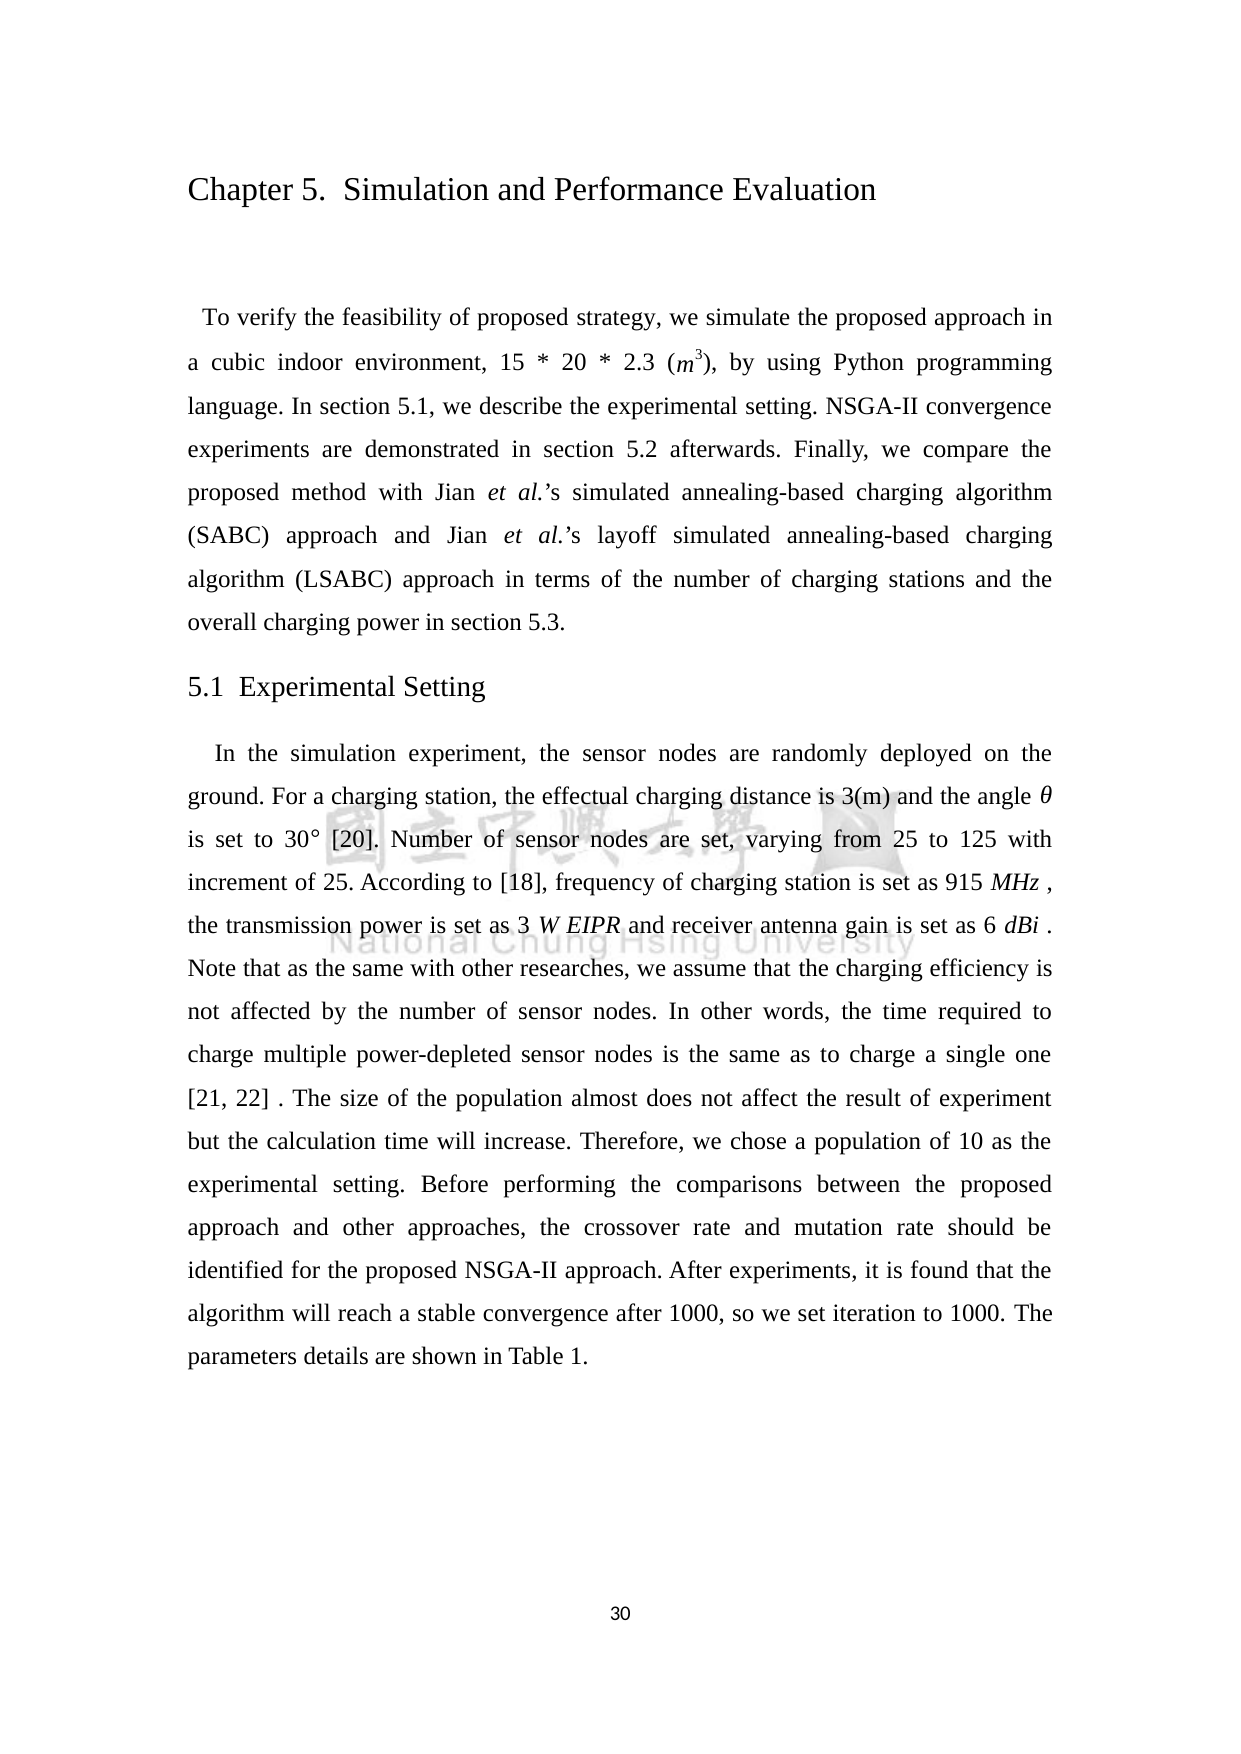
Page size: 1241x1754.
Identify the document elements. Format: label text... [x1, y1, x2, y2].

text To verify the feasibility of proposed strategy, we simulate the proposed approach in a cubic indoor environment, 15 * 20 * 2.3 (), by using Python programming language. In section 5.1, we describe the experimental setting. NSGA-II convergence experiments are demonstrated in section 5.2 afterwards. Finally, we compare the proposed method with Jian et al.’s simulated annealing-based charging algorithm (SABC) approach and Jian et al.’s layoff simulated annealing-based charging algorithm (LSABC) approach in terms of the number of charging stations and the overall charging power in section 5.3. [187, 302, 1053, 636]
subtitle Chapter 5. Simulation and Performance Evaluation [187, 169, 1053, 207]
text In the simulation experiment, the sensor nodes are randomly deployed on the ground. For a charging station, the effectual charging distance is 3(m) and the angle is set to 30 [20]. Number of sensor nodes are set, varying from 25 to 125 with increment of 25. According to [18], frequency of charging station is set as 915 MHz , the transmission power is set as 3 W EIPR and receiver antenna gain is set as 6 dBi . Note that as the same with other researches, we assume that the charging efficiency is not affected by the number of sensor nodes. In other words, the time required to charge multiple power-depleted sensor nodes is the same as to charge a single one [21, 22] . The size of the population almost does not affect the result of experiment but the calculation time will increase. Therefore, we chose a population of 10 as the experimental setting. Before performing the comparisons between the proposed approach and other approaches, the crossover rate and mutation rate should be identified for the proposed NSGA-II approach. After experiments, it is found that the algorithm will reach a stable convergence after 1000, so we set iteration to 1000. The parameters details are shown in Table 1. [187, 738, 1053, 1370]
text 5.1 Experimental Setting [187, 669, 1053, 702]
